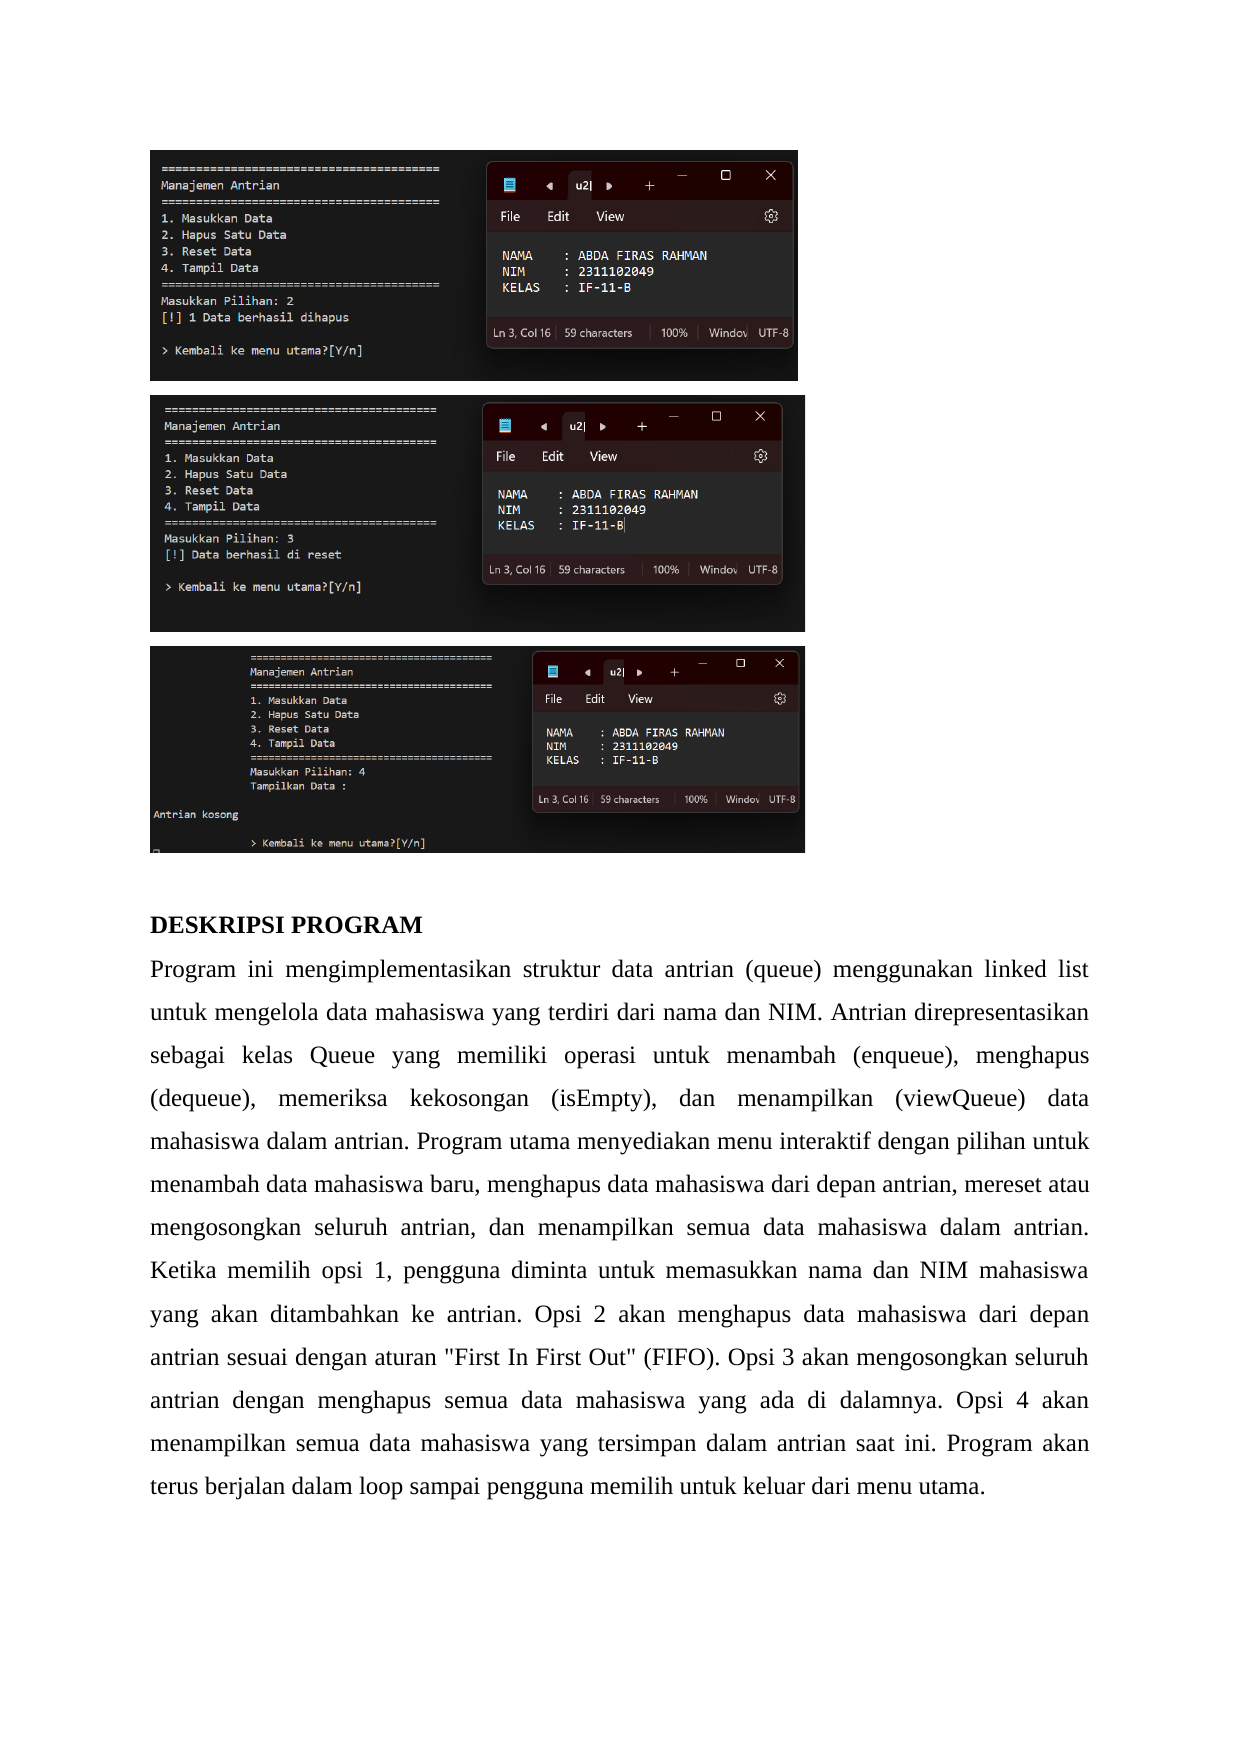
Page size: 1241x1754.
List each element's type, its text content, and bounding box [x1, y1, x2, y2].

picture [150, 395, 806, 632]
text DESKRIPSI PROGRAM [150, 911, 1090, 939]
text Program ini mengimplementasikan struktur data antrian (queue) menggunakan linked list untuk mengelola data mahasiswa yang terdiri dari nama dan NIM. Antrian direpresentasikan sebagai kelas Queue yang memiliki operasi untuk menambah (enqueue), menghapus (dequeue), memeriksa kekosongan (isEmpty), dan menampilkan (viewQueue) data mahasiswa dalam antrian. Program utama menyediakan menu interaktif dengan pilihan untuk menambah data mahasiswa baru, menghapus data mahasiswa dari depan antrian, mereset atau mengosongkan seluruh antrian, dan menampilkan semua data mahasiswa dalam antrian. Ketika memilih opsi 1, pengguna diminta untuk memasukkan nama dan NIM mahasiswa yang akan ditambahkan ke antrian. Opsi 2 akan menghapus data mahasiswa dari depan antrian sesuai dengan aturan "First In First Out" (FIFO). Opsi 3 akan mengosongkan seluruh antrian dengan menghapus semua data mahasiswa yang ada di dalamnya. Opsi 4 akan menampilkan semua data mahasiswa yang tersimpan dalam antrian saat ini. Program akan terus berjalan dalam loop sampai pengguna memilih untuk keluar dari menu utama. [150, 954, 1090, 1500]
picture [150, 150, 798, 381]
picture [150, 646, 806, 853]
